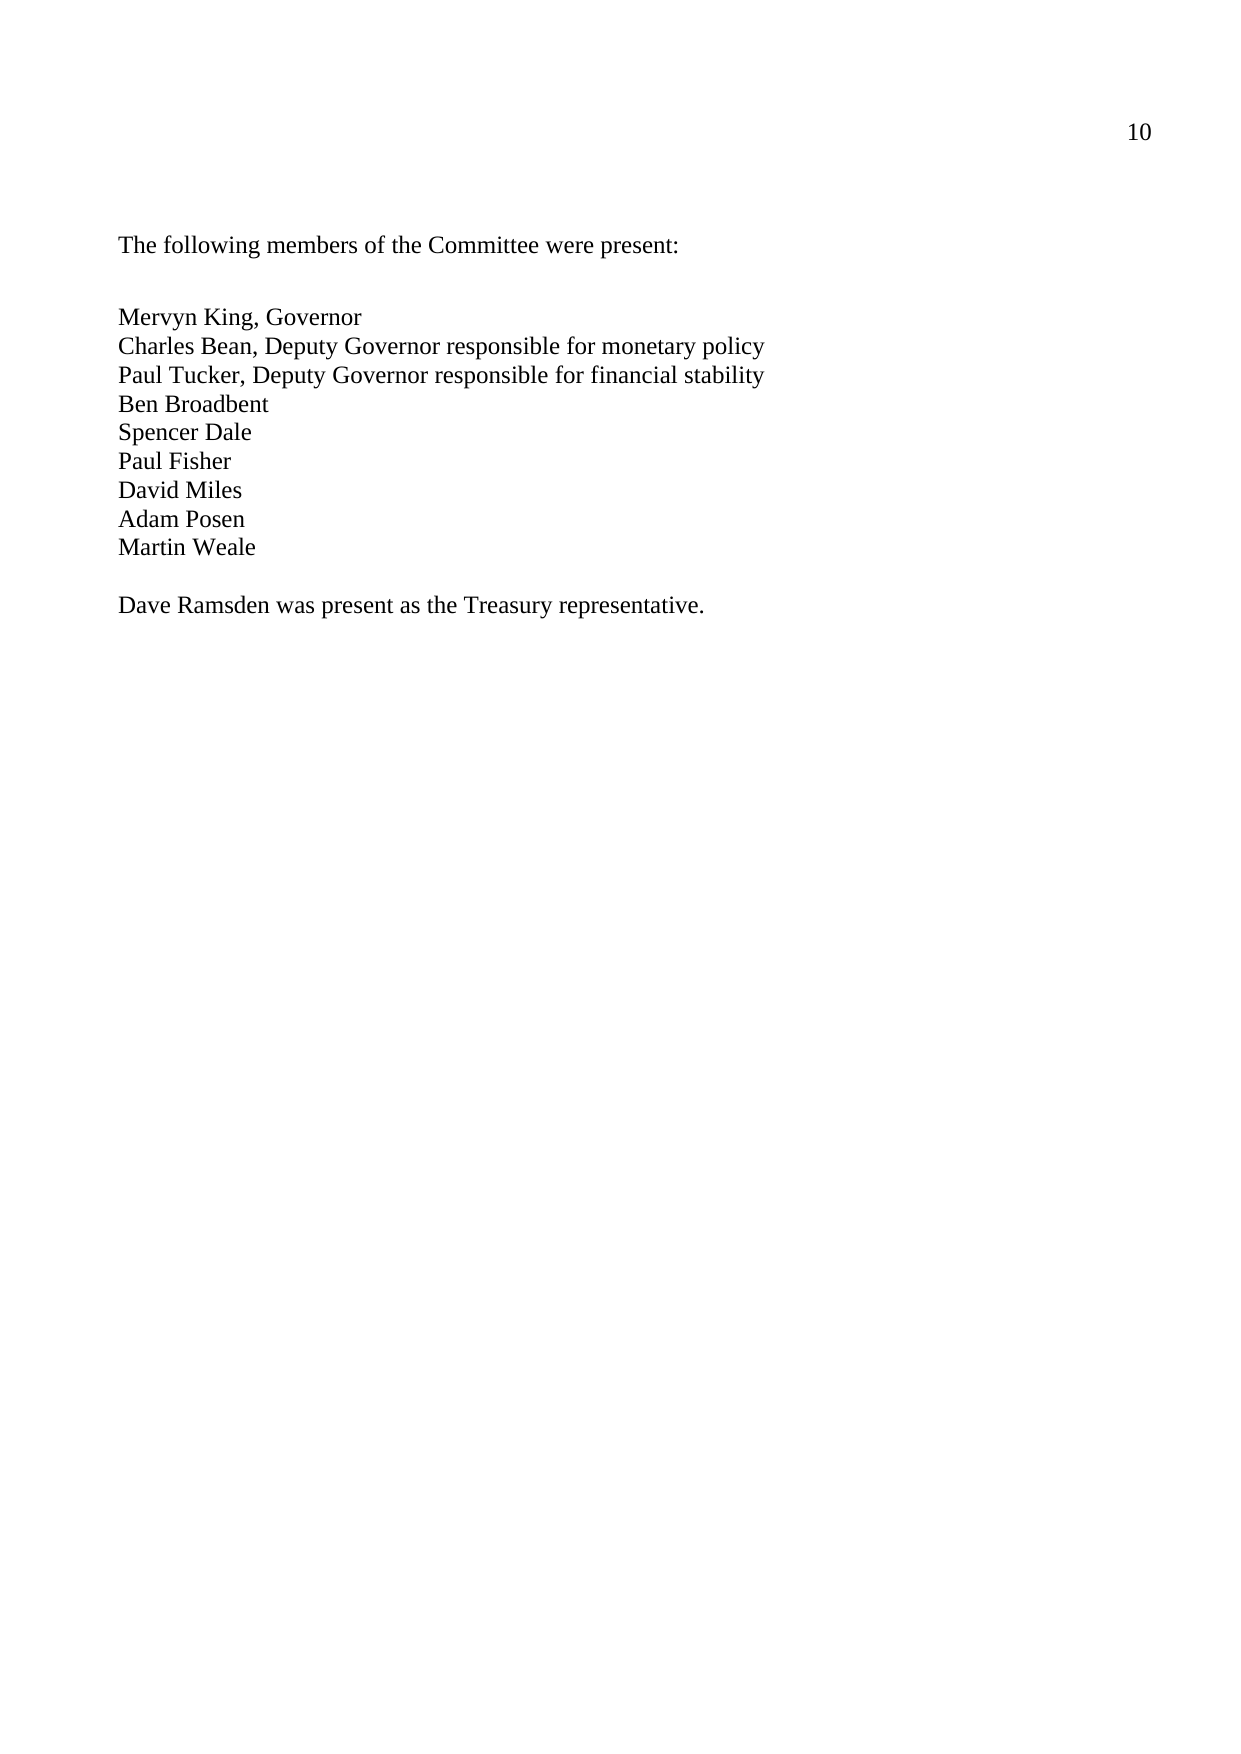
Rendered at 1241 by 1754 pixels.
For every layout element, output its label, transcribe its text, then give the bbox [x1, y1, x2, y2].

text Spencer Dale Paul Fisher David Miles Adam Posen Martin Weale [118, 417, 258, 561]
text The following members of the Committee were present: [118, 231, 1163, 259]
text Dave Ramsden was present as the Treasury representative. [118, 590, 1163, 619]
text Charles Bean, Deputy Governor responsible for monetary policy Paul Tucker, Deputy Governor responsible for financial stability Ben Broadbent [118, 331, 766, 417]
text Mervyn King, Governor [118, 302, 1163, 331]
